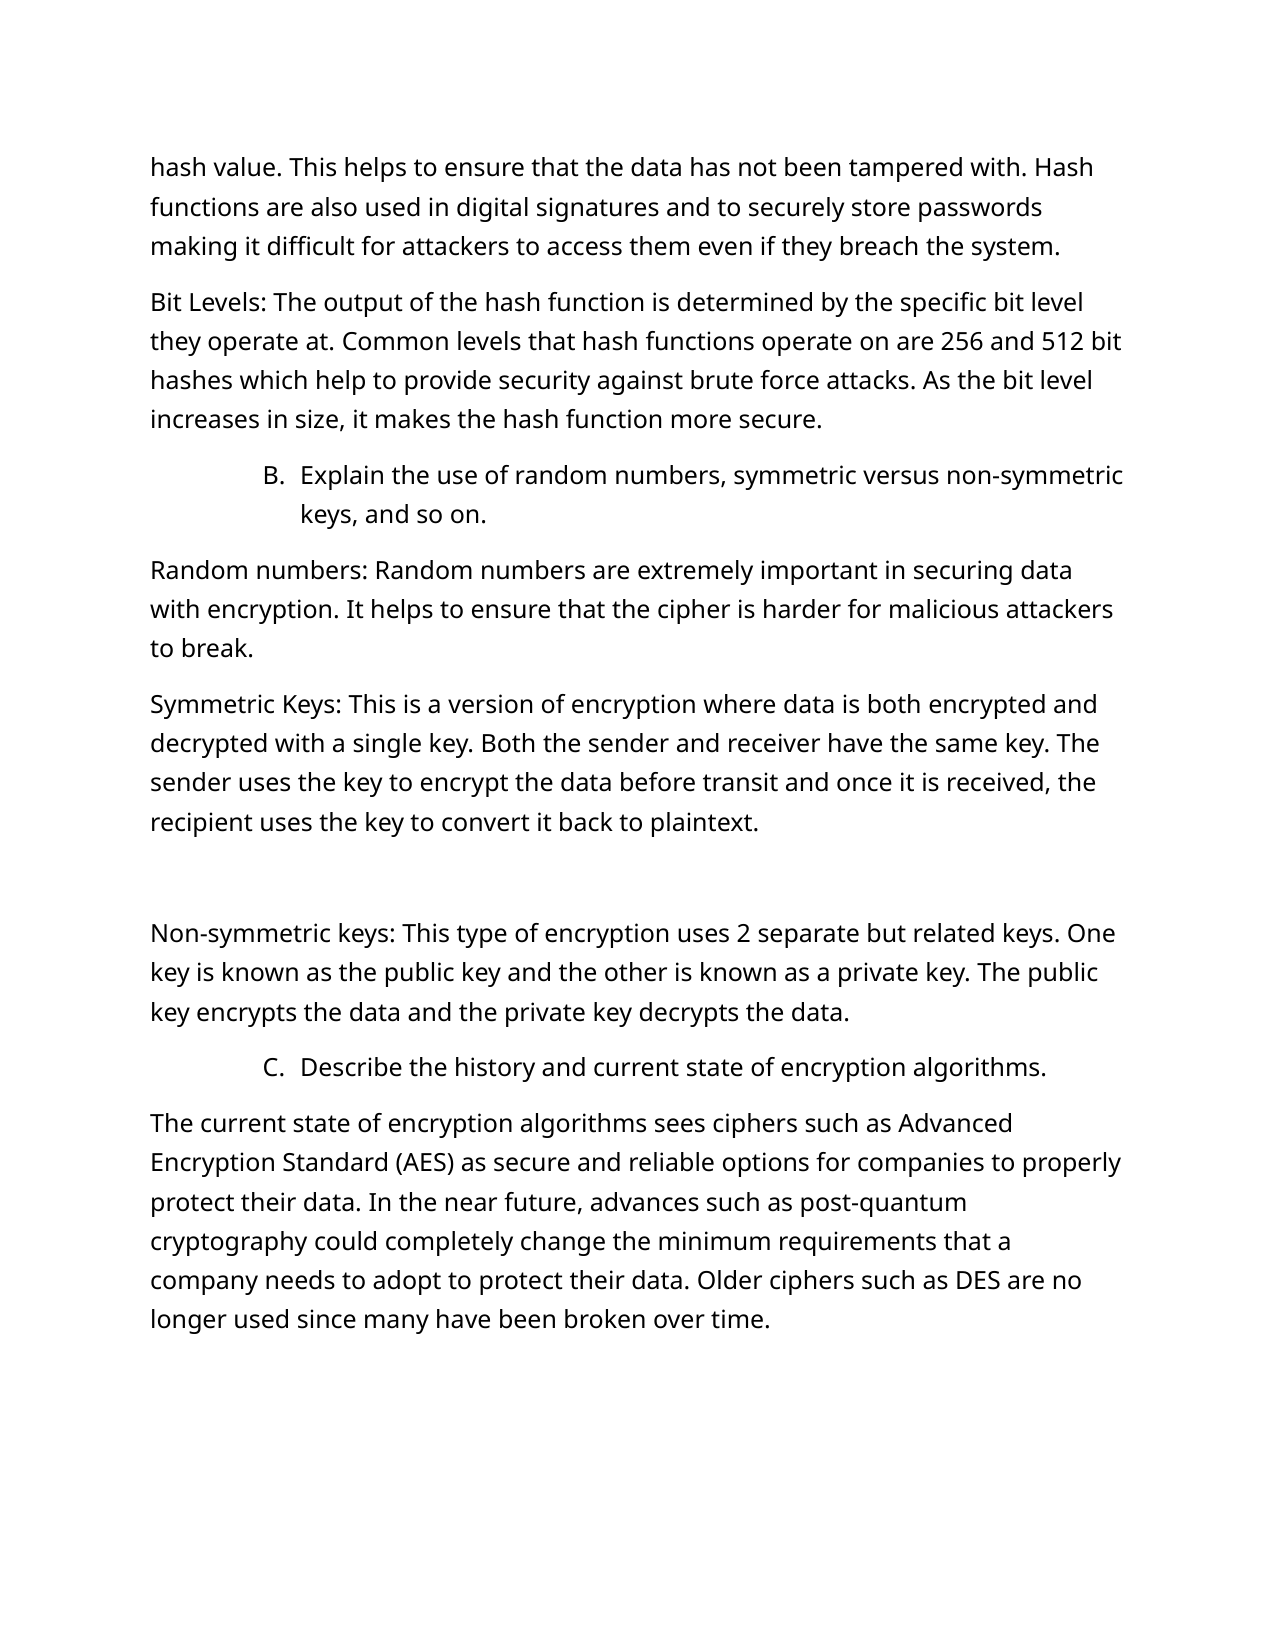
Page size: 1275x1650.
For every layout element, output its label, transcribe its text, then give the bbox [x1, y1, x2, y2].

text The current state of encryption algorithms sees ciphers such as Advanced Encryption Standard (AES) as secure and reliable options for companies to properly protect their data. In the near future, advances such as post-quantum cryptography could completely change the minimum requirements that a company needs to adopt to protect their data. Older ciphers such as DES are no longer used since many have been broken over time. [150, 1106, 1125, 1336]
list Explain the use of random numbers, symmetric versus non-symmetric keys, and so on. [262, 457, 1125, 531]
text Symmetric Keys: This is a version of encryption where data is both encrypted and decrypted with a single key. Both the sender and receiver have the same key. The sender uses the key to encrypt the data before transit and once it is received, the recipient uses the key to convert it back to plaintext. [150, 687, 1125, 838]
list Describe the history and current state of encryption algorithms. [262, 1050, 1125, 1084]
text Random numbers: Random numbers are extremely important in securing data with encryption. It helps to ensure that the cipher is harder for malicious attackers to break. [150, 552, 1125, 665]
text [150, 150, 1125, 262]
text Non-symmetric keys: This type of encryption uses 2 separate but related keys. One key is known as the public key and the other is known as a private key. The public key encrypts the data and the private key decrypts the data. [150, 916, 1125, 1028]
text Bit Levels: The output of the hash function is determined by the specific bit level they operate at. Common levels that hash functions operate on are 256 and 512 bit hashes which help to provide security against brute force attacks. As the bit level increases in size, it makes the hash function more secure. [150, 284, 1125, 436]
